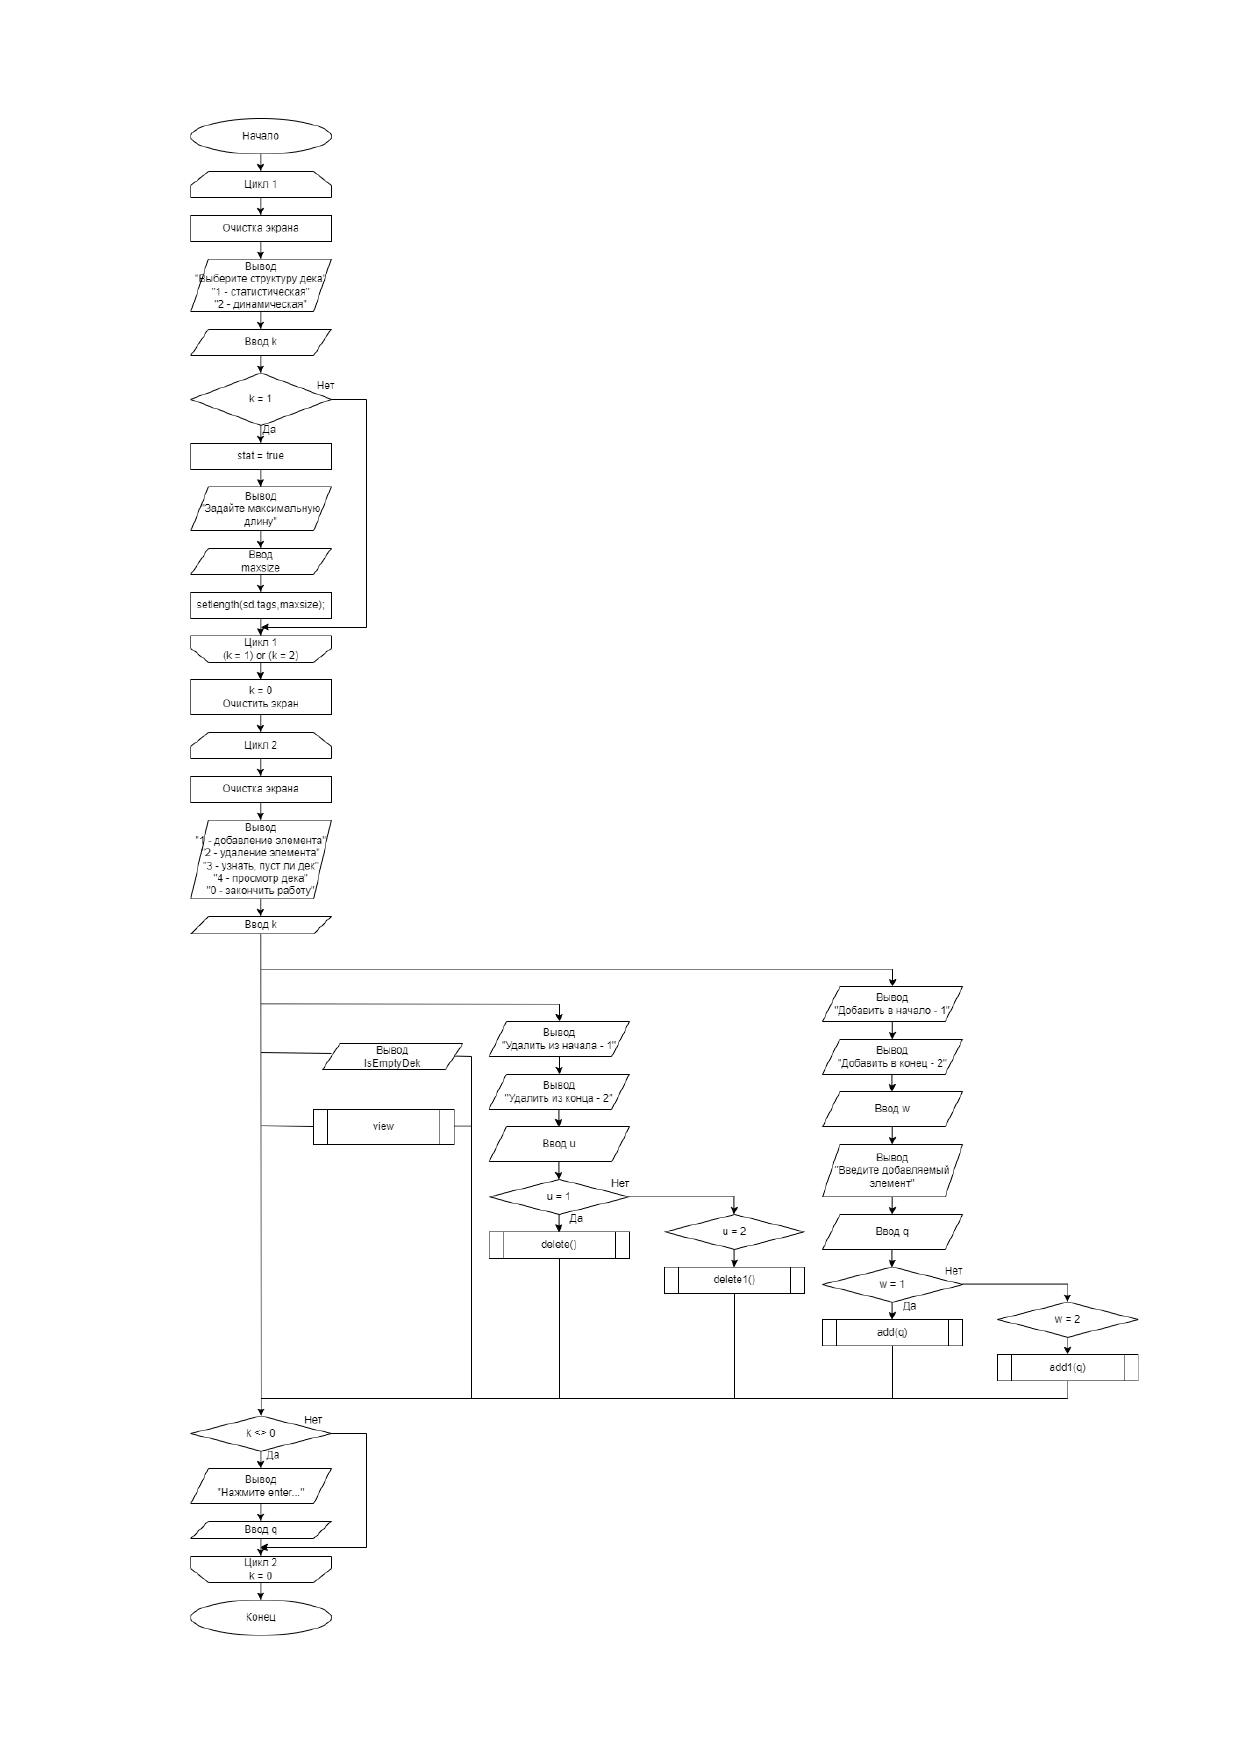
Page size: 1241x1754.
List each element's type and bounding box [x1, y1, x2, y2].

picture [190, 118, 1139, 1636]
